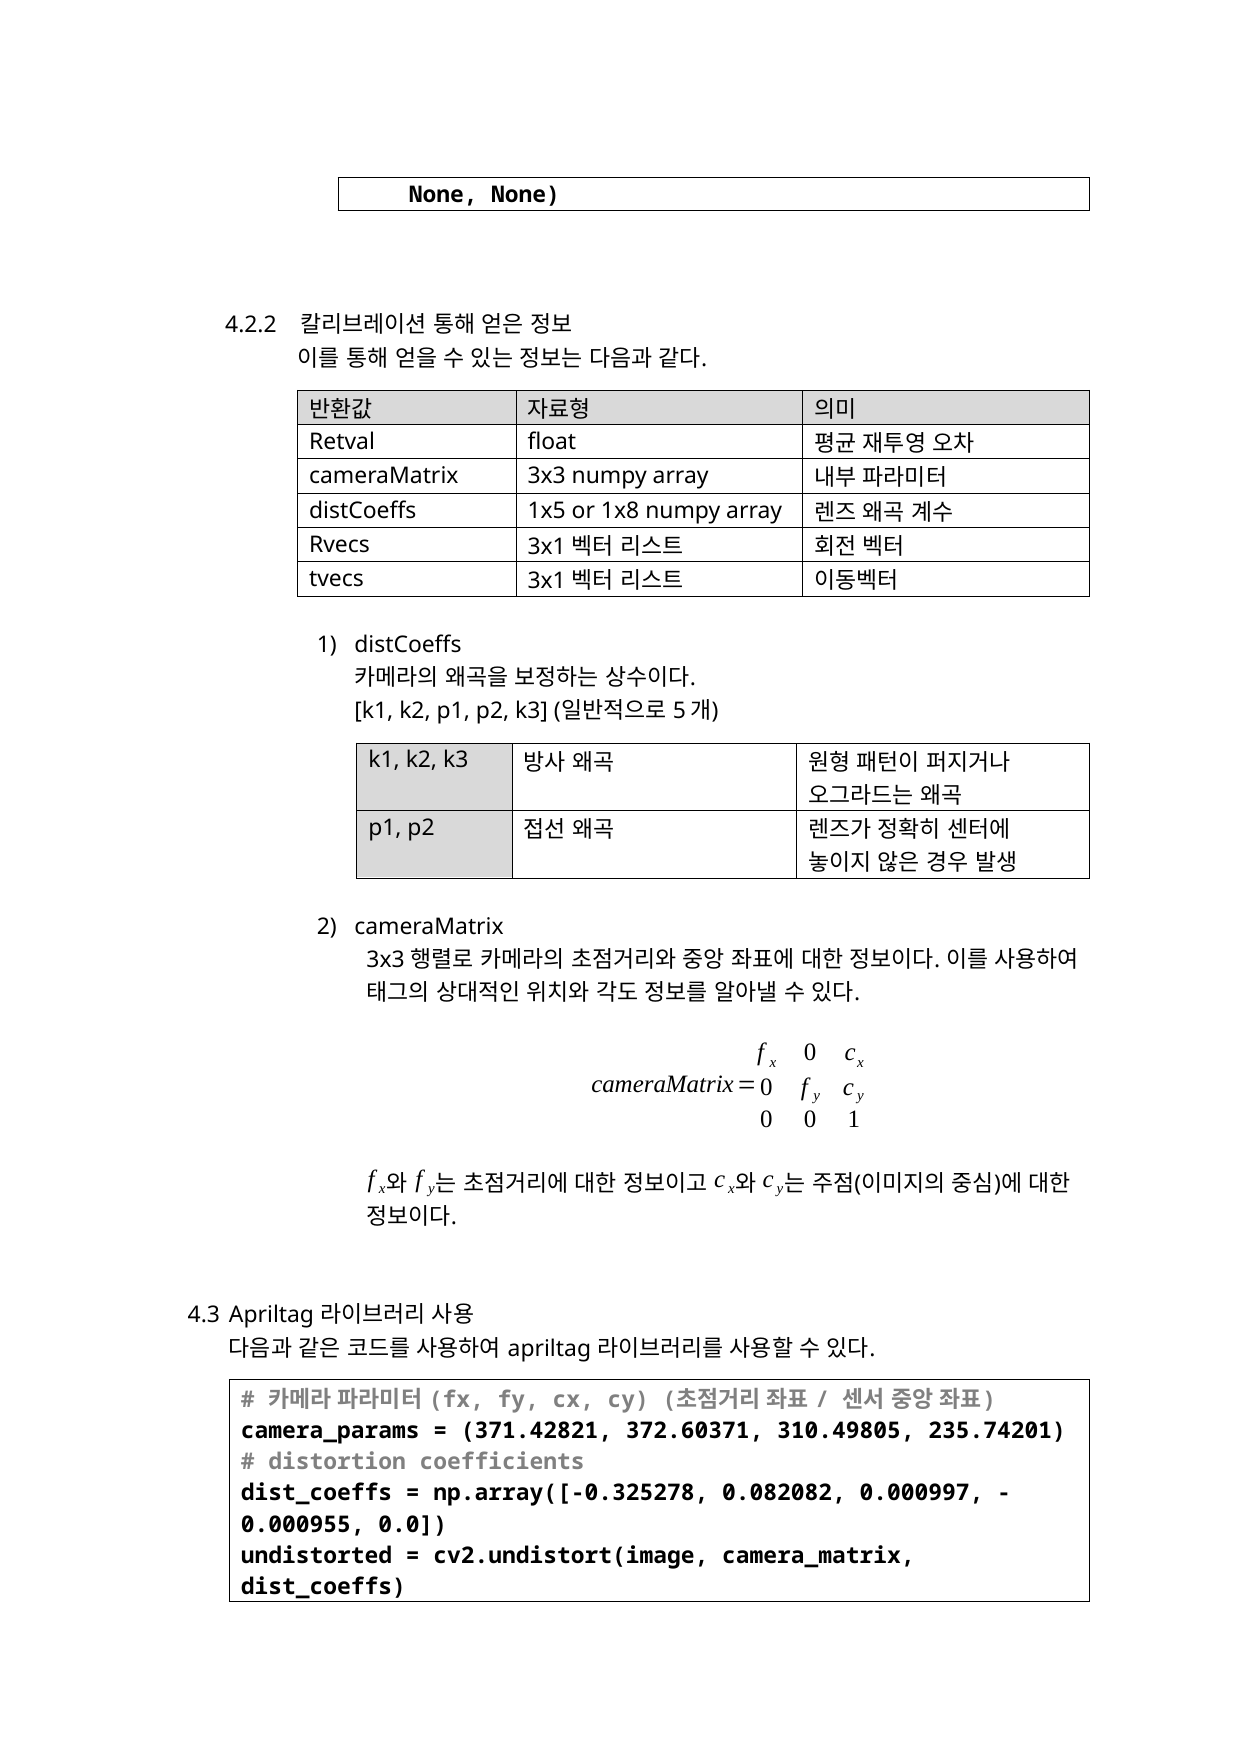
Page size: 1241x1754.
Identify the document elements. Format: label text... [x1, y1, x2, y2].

table_cell p1, p2 [357, 811, 512, 877]
table_cell 렌즈가 정확히 센터에 놓이지 않은 경우 발생 [797, 811, 1089, 877]
list 이를 통해 얻을 수 있는 정보는 다음과 같다. [298, 340, 1090, 373]
table_header 방사 왜곡 [513, 744, 796, 810]
table_cell 렌즈 왜곡 계수 [803, 494, 1089, 527]
table_cell 1x5 or 1x8 numpy array [517, 494, 802, 527]
list 3x3 행렬로 카메라의 초점거리와 중앙 좌표에 대한 정보이다. 이를 사용하여 태그의 상대적인 위치와 각도 정보를 알아낼 수 있다. [366, 941, 1090, 1008]
table_cell 3x1 벡터 리스트 [517, 562, 802, 596]
list 칼리브레이션 통해 얻은 정보 [225, 306, 1090, 340]
table_cell cameraMatrix [298, 459, 516, 492]
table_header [339, 178, 1089, 209]
list 와 는 초점거리에 대한 정보이고 와 는 주점(이미지의 중심)에 대한 정보이다. [366, 1165, 1090, 1231]
list [k1, k2, p1, p2, k3] (일반적으로 5개) [354, 692, 1090, 726]
table_header 원형 패턴이 퍼지거나 오그라드는 왜곡 [797, 744, 1089, 810]
table_cell 평균 재투영 오차 [803, 425, 1089, 458]
list cameraMatrix [317, 910, 1090, 941]
table_cell tvecs [298, 562, 516, 596]
table_header k1, k2, k3 [357, 744, 512, 810]
table_cell Rvecs [298, 528, 516, 561]
list Apriltag 라이브러리 사용 [187, 1296, 1090, 1329]
table_header 반환값 [298, 391, 516, 424]
table_cell float [517, 425, 802, 458]
table_cell 3x3 numpy array [517, 459, 802, 492]
table_cell 내부 파라미터 [803, 459, 1089, 492]
table_cell 회전 벡터 [803, 528, 1089, 561]
table_header 의미 [803, 391, 1089, 424]
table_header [230, 1380, 1089, 1601]
list distCoeffs [317, 628, 1090, 659]
table_cell 접선 왜곡 [513, 811, 796, 877]
table_header 자료형 [517, 391, 802, 424]
table_cell 이동벡터 [803, 562, 1089, 596]
list 다음과 같은 코드를 사용하여 apriltag 라이브러리를 사용할 수 있다. [229, 1329, 1090, 1363]
table_cell distCoeffs [298, 494, 516, 527]
table_cell 3x1 벡터 리스트 [517, 528, 802, 561]
list 카메라의 왜곡을 보정하는 상수이다. [354, 659, 1090, 692]
table_cell Retval [298, 425, 516, 458]
